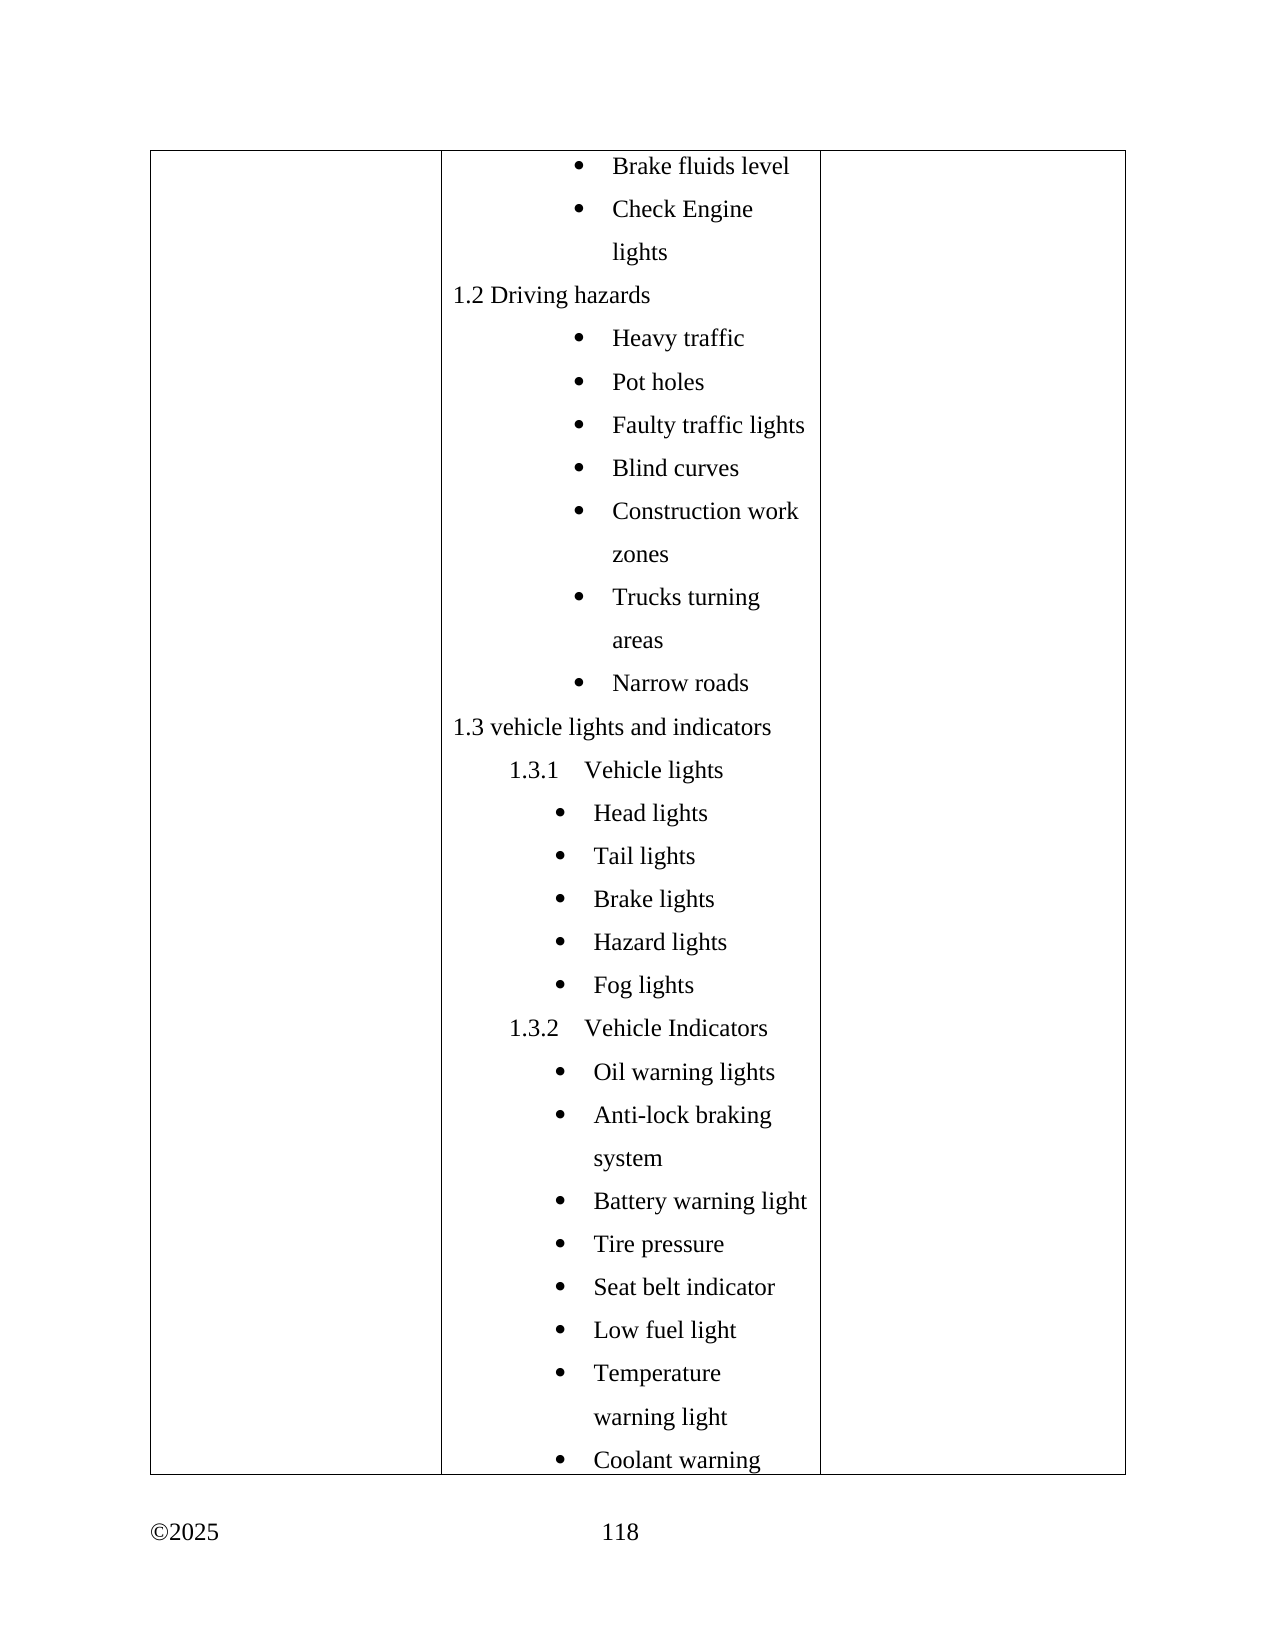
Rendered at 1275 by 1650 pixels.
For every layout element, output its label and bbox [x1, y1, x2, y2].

table_cell [151, 151, 441, 1473]
table_cell [821, 151, 1125, 1473]
table_cell [442, 151, 820, 1473]
